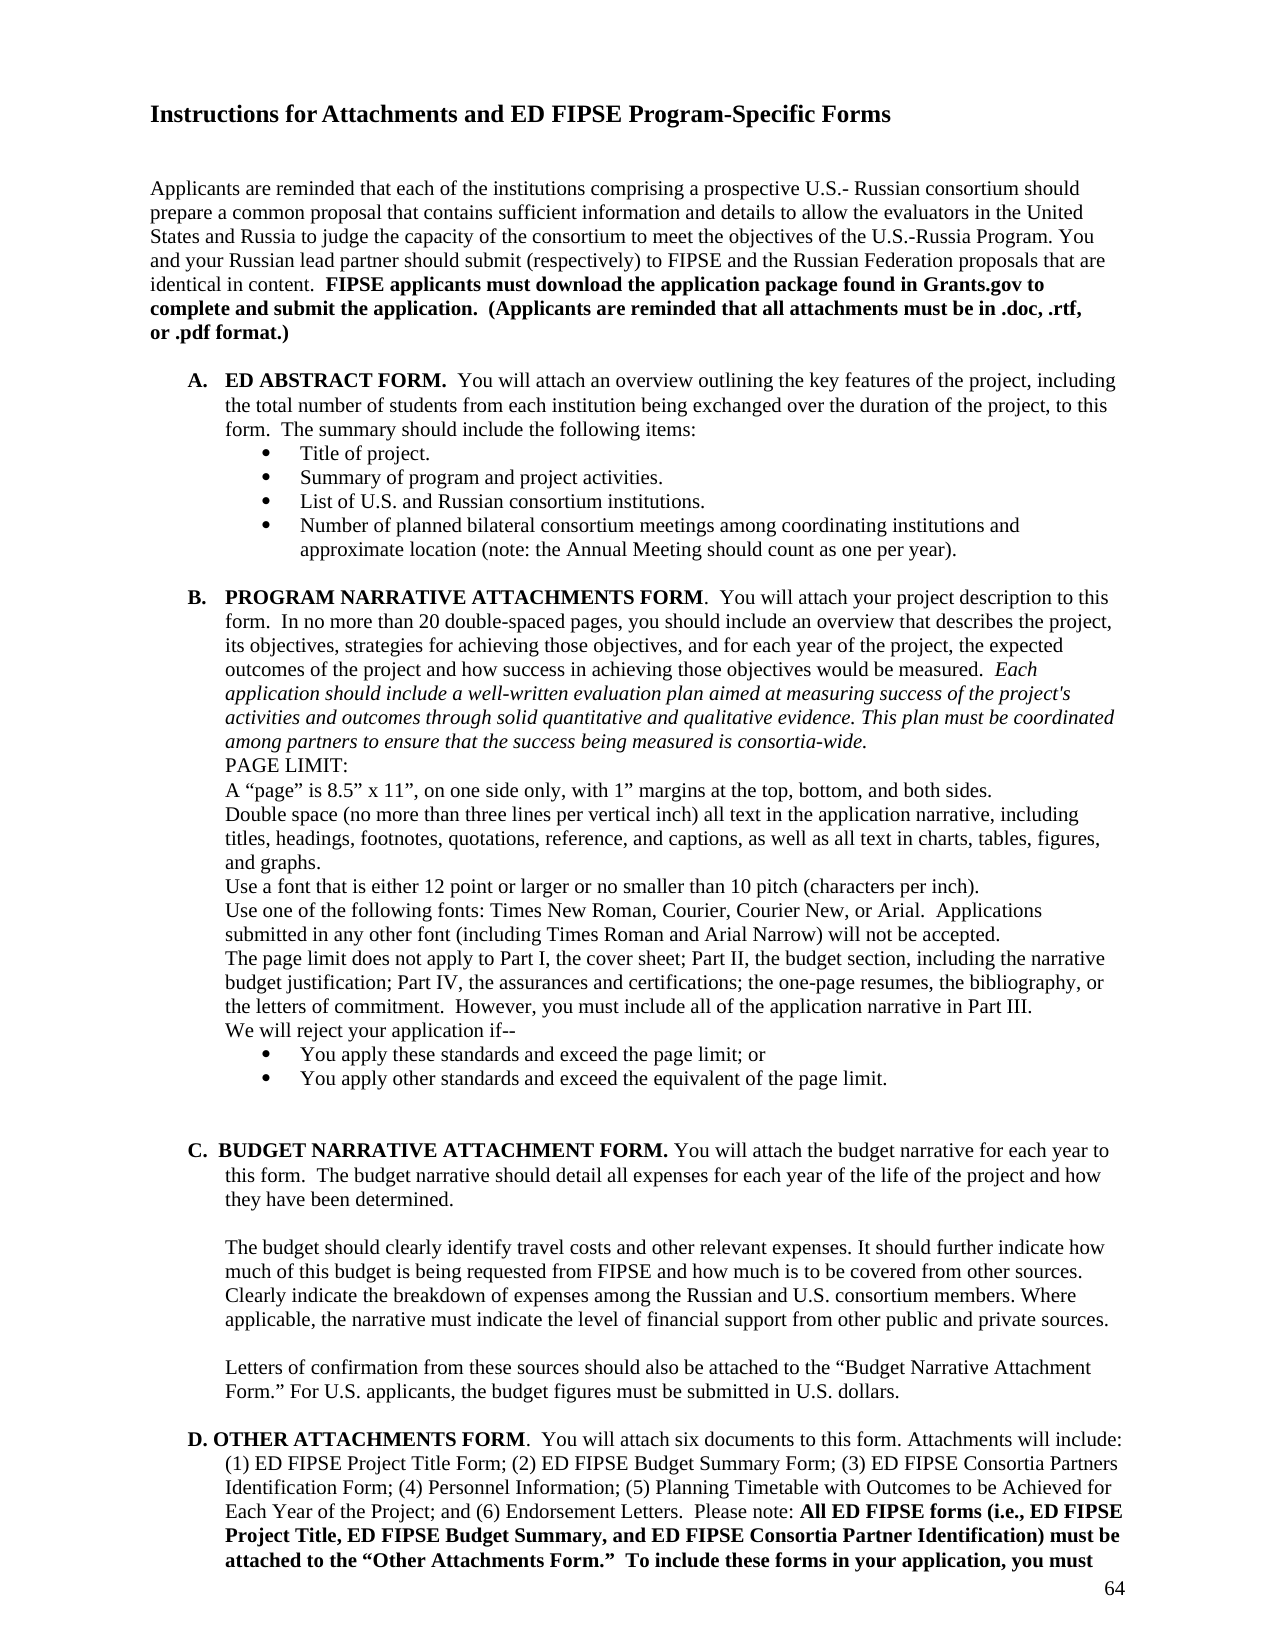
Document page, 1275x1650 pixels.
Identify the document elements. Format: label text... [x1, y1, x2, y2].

list Number of planned bilateral consortium meetings among coordinating institutions and approximate location (note: the Annual Meeting should count as one per year). [262, 513, 1125, 561]
text The budget should clearly identify travel costs and other relevant expenses. It should further indicate how much of this budget is being requested from FIPSE and how much is to be covered from other sources. Clearly indicate the breakdown of expenses among the Russian and consortium members. Where applicable, the narrative must indicate the level of financial support from other public and private sources. [225, 1235, 1125, 1331]
list You apply these standards and exceed the page limit; or [262, 1042, 1125, 1066]
list Title of project. [262, 441, 1125, 465]
text Letters of confirmation from these sources should also be attached to the “Budget Narrative Attachment Form.” For applicants, the budget figures must be submitted in U.S. dollars. [225, 1355, 1125, 1403]
text Use a font that is either 12 point or larger or no smaller than 10 pitch (characters per inch). [225, 874, 1125, 898]
text A “page” is 8.5” x 11”, on one side only, with 1” margins at the top, bottom, and both sides. [225, 777, 1125, 802]
subtitle Instructions for Attachments and ED FIPSE Program-Specific Forms [150, 99, 1125, 128]
text Use one of the following fonts: Times New Roman, Courier, Courier New, or Arial. Applications submitted in any other font (including Times Roman and Arial Narrow) will not be accepted. [225, 898, 1125, 946]
list List of and Russian consortium institutions. [262, 489, 1125, 513]
text Double space (no more than three lines per vertical inch) all text in the application narrative, including titles, headings, footnotes, quotations, reference, and captions, as well as all text in charts, tables, figures, and graphs. [225, 802, 1125, 874]
text B. PROGRAM NARRATIVE ATTACHMENTS FORM. You will attach your project description to this form. In no more than 20 double-spaced pages, you should include an overview that describes the project, its objectives, strategies for achieving those objectives, and for each year of the project, the expected outcomes of the project and how success in achieving those objectives would be measured. Each application should include a well-written evaluation plan aimed at measuring success of the project's activities and outcomes through solid quantitative and qualitative evidence. This plan must be coordinated among partners to ensure that the success being measured is consortia-wide. [187, 585, 1125, 753]
text A. ED ABSTRACT FORM. You will attach an overview outlining the key features of the project, including the total number of students from each institution being exchanged over the duration of the project, to this form. The summary should include the following items: [187, 368, 1125, 441]
list Summary of program and project activities. [262, 465, 1125, 489]
list Applicants are reminded that each of the institutions comprising a prospective U.S.- Russian consortium should prepare a common proposal that contains sufficient information and details to allow the evaluators in the and to judge the capacity of the consortium to meet the objectives of the U.S.-Russia Program. You and your Russian lead partner should submit (respectively) to FIPSE and the proposals that are identical in content. FIPSE applicants must download the application package found in Grants.gov to complete and submit the application. (Applicants are reminded that all attachments must be in .doc, .rtf, or .pdf format.) [150, 176, 1125, 344]
text PAGE LIMIT: [150, 753, 1125, 777]
list You apply other standards and exceed the equivalent of the page limit. [262, 1066, 1125, 1090]
text C. BUDGET NARRATIVE ATTACHMENT FORM. You will attach the budget narrative for each year to this form. The budget narrative should detail all expenses for each year of the life of the project and how they have been determined. [187, 1138, 1125, 1211]
text We will reject your application if-- [150, 1018, 1125, 1042]
text The page limit does not apply to Part I, the cover sheet; Part II, the budget section, including the narrative budget justification; Part IV, the assurances and certifications; the one-page resumes, the bibliography, or the letters of commitment. However, you must include all of the application narrative in Part III. [225, 946, 1125, 1018]
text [187, 1427, 1125, 1572]
